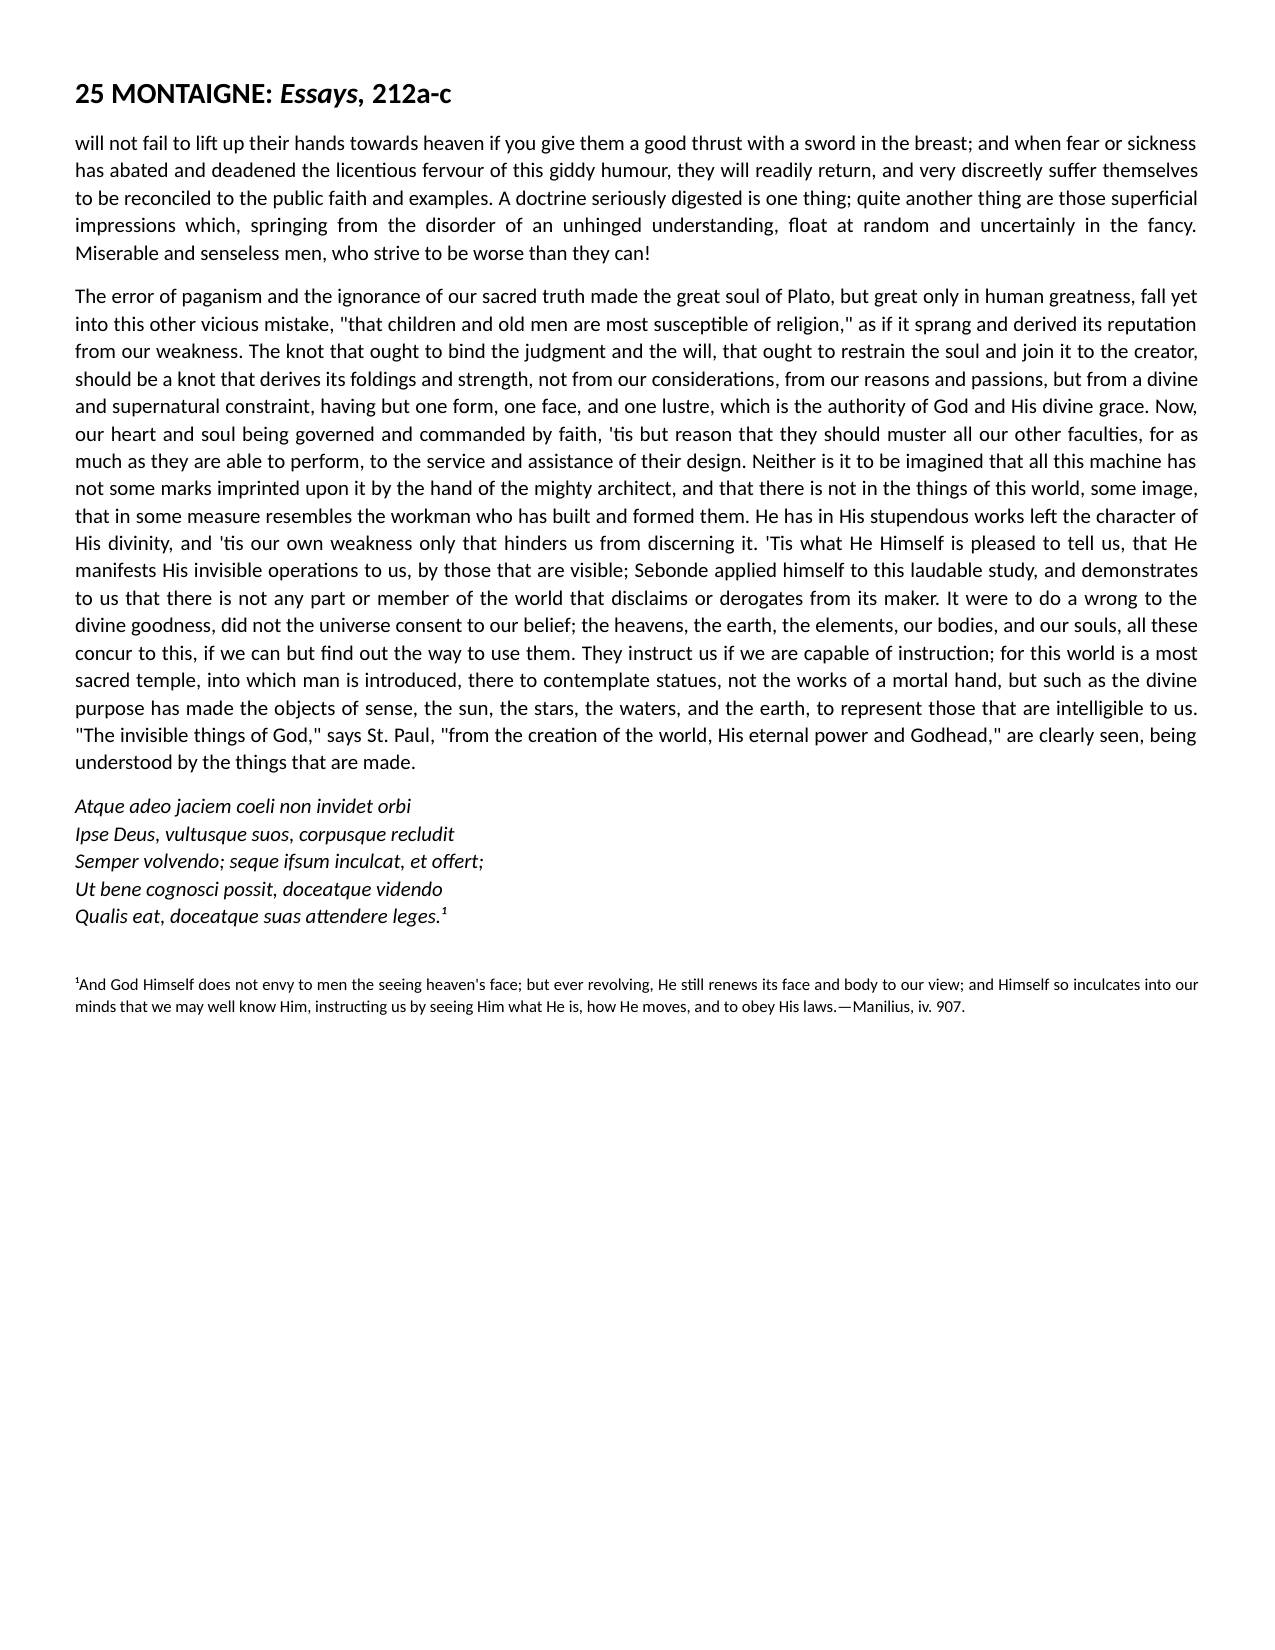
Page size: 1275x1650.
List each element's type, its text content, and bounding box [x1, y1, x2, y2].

text Ipse Deus, vultusque suos, corpusque recludit [75, 821, 1200, 846]
text ¹And God Himself does not envy to men the seeing heaven's face; but ever revolving, He still renews its face and body to our view; and Himself so inculcates into our minds that we may well know Him, instructing us by seeing Him what He is, how He moves, and to obey His laws.—Manilius, iv. 907. [75, 974, 1200, 1017]
text Ut bene cognosci possit, doceatque videndo [75, 876, 1200, 901]
text The error of paganism and the ignorance of our sacred truth made the great soul of Plato, but great only in human greatness, fall yet into this other vicious mistake, "that children and old men are most susceptible of religion," as if it sprang and derived its reputation from our weakness. The knot that ought to bind the judgment and the will, that ought to restrain the soul and join it to the creator, should be a knot that derives its foldings and strength, not from our considerations, from our reasons and passions, but from a divine and supernatural constraint, having but one form, one face, and one lustre, which is the authority of God and His divine grace. Now, our heart and soul being governed and commanded by faith, 'tis but reason that they should muster all our other faculties, for as much as they are able to perform, to the service and assistance of their design. Neither is it to be imagined that all this machine has not some marks imprinted upon it by the hand of the mighty architect, and that there is not in the things of this world, some image, that in some measure resembles the workman who has built and formed them. He has in His stupendous works left the character of His divinity, and 'tis our own weakness only that hinders us from discerning it. 'Tis what He Himself is pleased to tell us, that He manifests His invisible operations to us, by those that are visible; Sebonde applied himself to this laudable study, and demonstrates to us that there is not any part or member of the world that disclaims or derogates from its maker. It were to do a wrong to the divine goodness, did not the universe consent to our belief; the heavens, the earth, the elements, our bodies, and our souls, all these concur to this, if we can but find out the way to use them. They instruct us if we are capable of instruction; for this world is a most sacred temple, into which man is introduced, there to contemplate statues, not the works of a mortal hand, but such as the divine purpose has made the objects of sense, the sun, the stars, the waters, and the earth, to represent those that are intelligible to us. "The invisible things of God," says St. Paul, "from the creation of the world, His eternal power and Godhead," are clearly seen, being understood by the things that are made. [75, 284, 1200, 775]
text Atque adeo jaciem coeli non invidet orbi [75, 793, 1200, 819]
text Qualis eat, doceatque suas attendere leges.¹ [75, 903, 1200, 928]
text 25 MONTAIGNE: Essays, 212a-c [75, 75, 1200, 111]
text will not fail to lift up their hands towards heaven if you give them a good thrust with a sword in the breast; and when fear or sickness has abated and deadened the licentious fervour of this giddy humour, they will readily return, and very discreetly suffer themselves to be reconciled to the public faith and examples. A doctrine seriously digested is one thing; quite another thing are those superficial impressions which, springing from the disorder of an unhinged understanding, float at random and uncertainly in the fancy. Miserable and senseless men, who strive to be worse than they can! [75, 130, 1200, 265]
text Semper volvendo; seque ifsum inculcat, et offert; [75, 848, 1200, 874]
